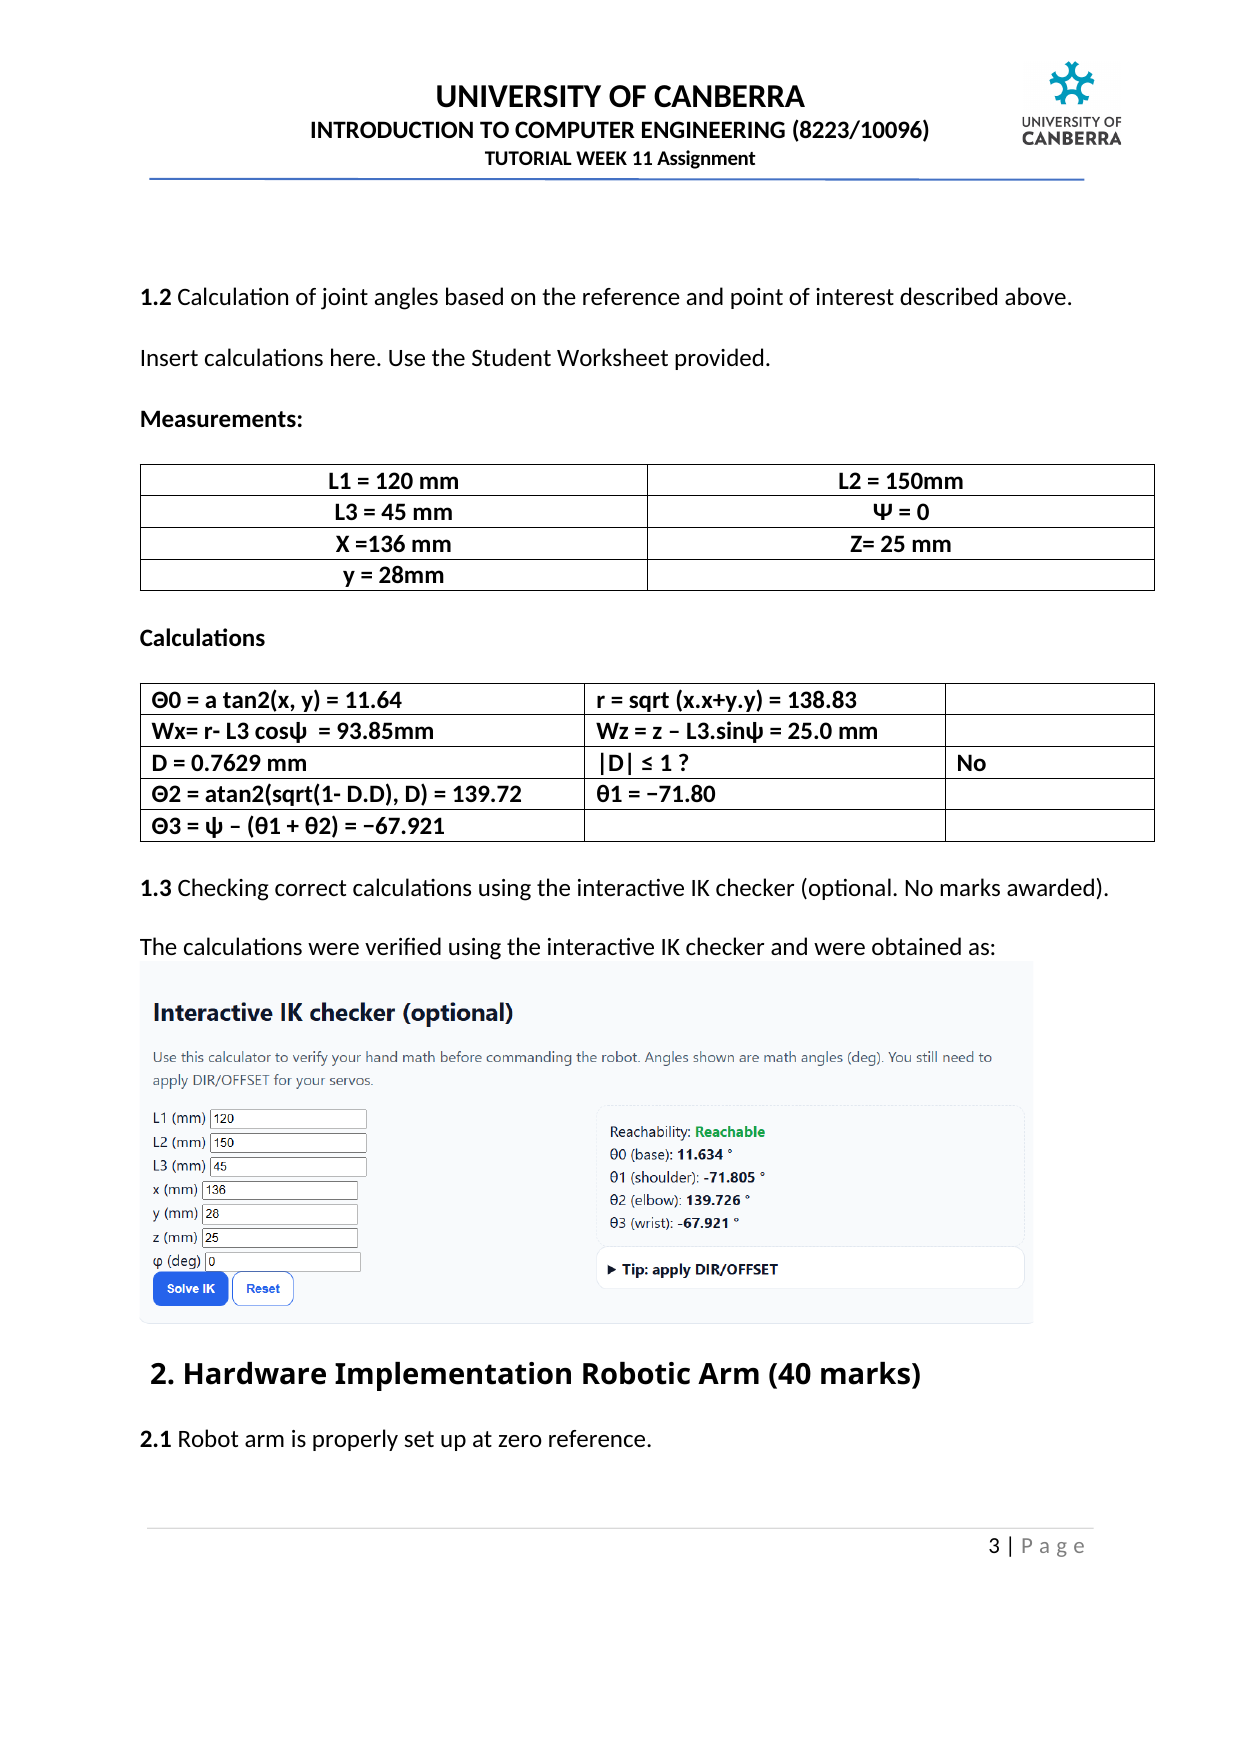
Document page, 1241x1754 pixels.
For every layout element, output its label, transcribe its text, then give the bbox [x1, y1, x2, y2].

subtitle 2. Hardware Implementation Robotic Arm (40 marks) [150, 1353, 1155, 1393]
table_cell D = 0.7629 mm [141, 747, 584, 777]
table_header r = sqrt (x.x+y.y) = 138.83 [585, 684, 945, 714]
table_cell Wx= r- L3 cosψ = 93.85mm [141, 715, 584, 746]
table_cell Wz = z – L3.sinψ = 25.0 mm [585, 715, 945, 746]
table_cell y = 28mm [141, 560, 647, 590]
text The calculations were verified using the interactive IK checker and were obtained as: [139, 931, 1155, 961]
text Calculations [139, 622, 1155, 652]
table_header Θ0 = a tan2(x, y) = 11.64 [141, 684, 584, 714]
table_cell Ψ = 0 [648, 496, 1154, 527]
table_cell L3 = 45 mm [141, 496, 647, 527]
picture [1022, 61, 1122, 145]
table_cell |D| ≤ 1 ? [585, 747, 945, 777]
table_cell [946, 715, 1154, 746]
table_header L1 = 120 mm [141, 465, 647, 495]
list Calculation of joint angles based on the reference and point of interest described above. [139, 281, 1155, 311]
table_cell Θ3 = ψ – (θ1 + θ2) = −67.921 [141, 810, 584, 841]
text Insert calculations here. Use the Student Worksheet provided. [139, 342, 1155, 372]
table_cell [648, 560, 1154, 590]
text 1.3 Checking correct calculations using the interactive IK checker (optional. No marks awarded). [139, 872, 1155, 903]
table_cell No [946, 747, 1154, 777]
table_cell X =136 mm [141, 528, 647, 558]
table_cell [585, 810, 945, 841]
table_cell Z= 25 mm [648, 528, 1154, 558]
table_cell [946, 779, 1154, 809]
table_cell Θ2 = atan2(sqrt(1- D.D), D) = 139.72 [141, 779, 584, 809]
table_cell [946, 810, 1154, 841]
table_header [946, 684, 1154, 714]
table_header L2 = 150mm [648, 465, 1154, 495]
text Measurements: [139, 403, 1155, 433]
text 2.1 Robot arm is properly set up at zero reference. [139, 1423, 1155, 1482]
table_cell θ1 = −71.80 [585, 779, 945, 809]
picture [139, 961, 1034, 1325]
